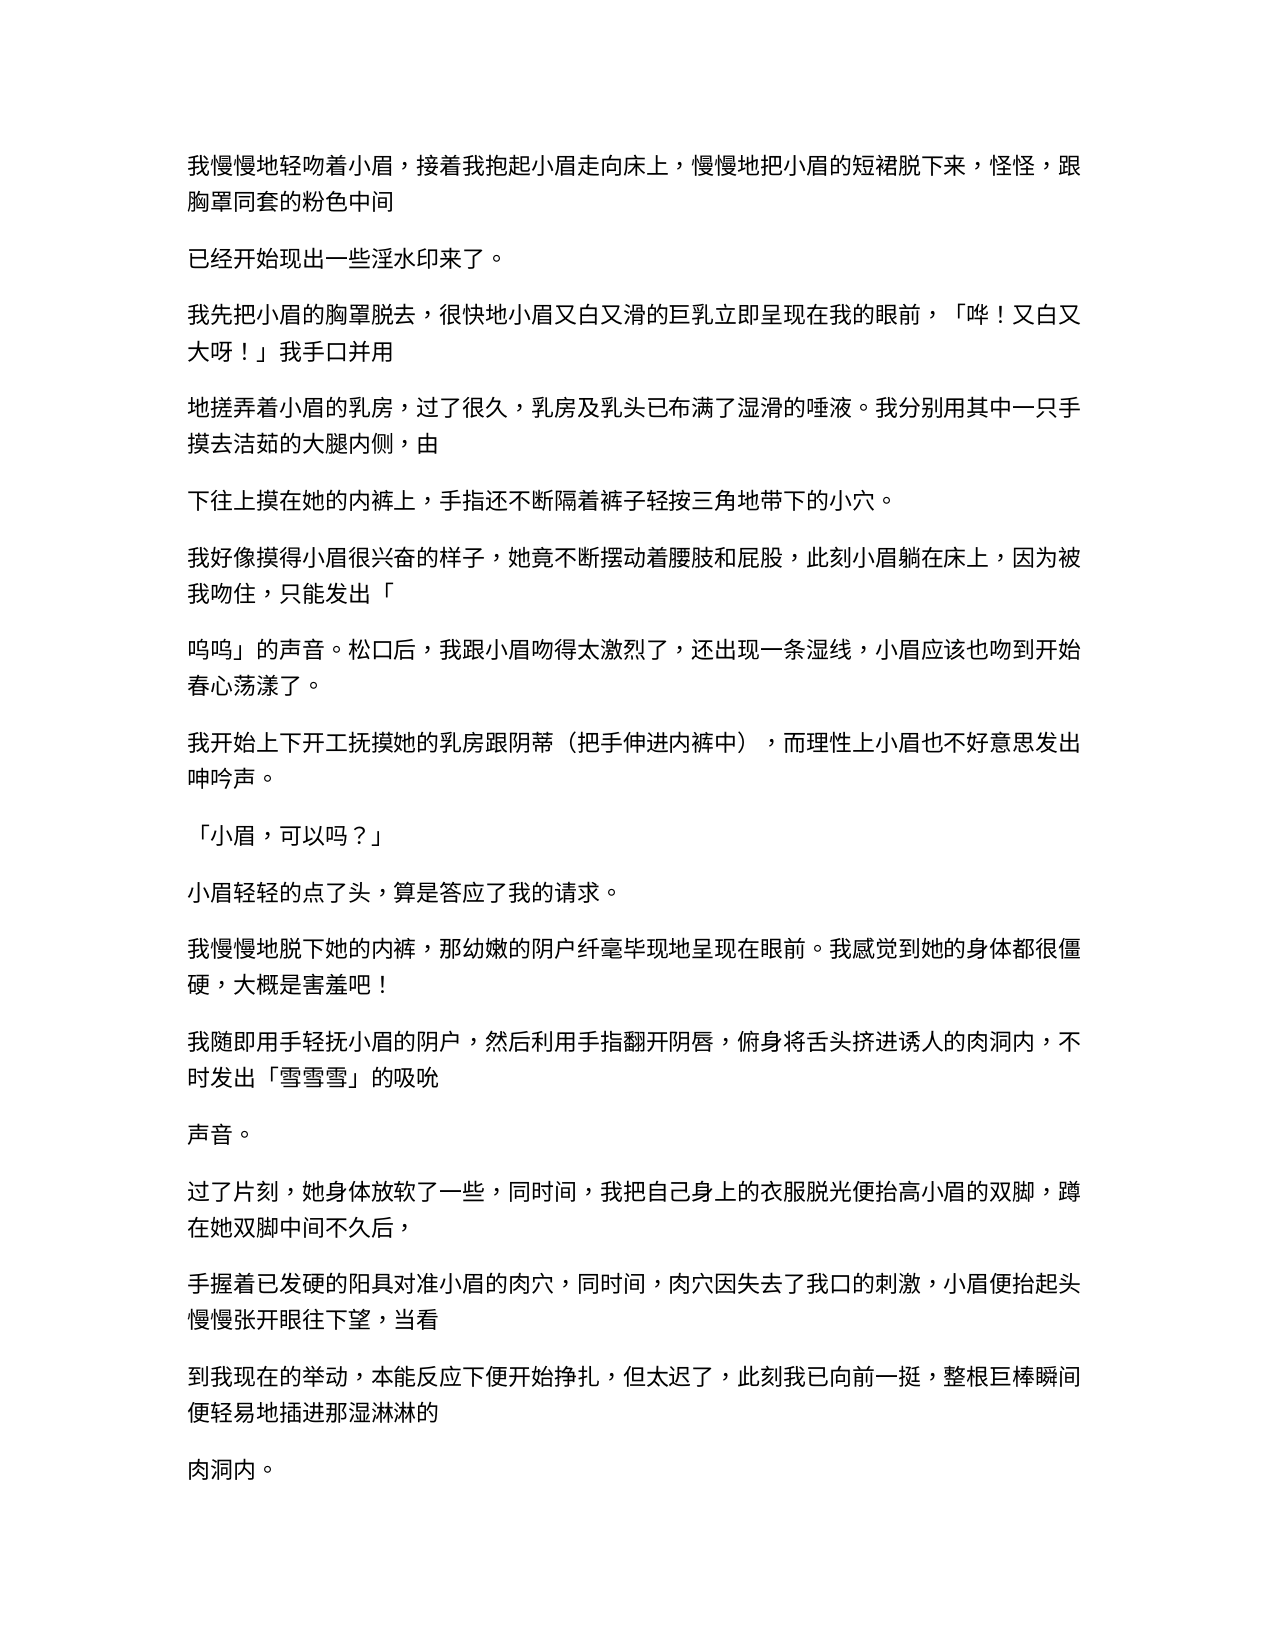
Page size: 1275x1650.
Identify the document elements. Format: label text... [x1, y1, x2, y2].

text 过了片刻，她身体放软了一些，同时间，我把自己身上的衣服脱光便抬高小眉的双脚，蹲在她双脚中间不久后， [187, 1176, 1087, 1243]
text 声音。 [187, 1119, 1087, 1150]
text 「小眉，可以吗？」 [187, 820, 1087, 851]
text 小眉轻轻的点了头，算是答应了我的请求。 [187, 877, 1087, 908]
text 我先把小眉的胸罩脱去，很快地小眉又白又滑的巨乳立即呈现在我的眼前，「哗！又白又大呀！」我手口并用 [187, 299, 1087, 367]
text 我好像摸得小眉很兴奋的样子，她竟不断摆动着腰肢和屁股，此刻小眉躺在床上，因为被我吻住，只能发出「 [187, 542, 1087, 609]
text 我随即用手轻抚小眉的阴户，然后利用手指翻开阴唇，俯身将舌头挤进诱人的肉洞内，不时发出「雪雪雪」的吸吮 [187, 1026, 1087, 1093]
text 我慢慢地轻吻着小眉，接着我抱起小眉走向床上，慢慢地把小眉的短裙脱下来，怪怪，跟胸罩同套的粉色中间 [187, 150, 1087, 217]
text 下往上摸在她的内裤上，手指还不断隔着裤子轻按三角地带下的小穴。 [187, 485, 1087, 516]
text 到我现在的举动，本能反应下便开始挣扎，但太迟了，此刻我已向前一挺，整根巨棒瞬间便轻易地插进那湿淋淋的 [187, 1361, 1087, 1428]
text 地搓弄着小眉的乳房，过了很久，乳房及乳头已布满了湿滑的唾液。我分别用其中一只手摸去洁茹的大腿内侧，由 [187, 392, 1087, 459]
text 已经开始现出一些淫水印来了。 [187, 243, 1087, 274]
text 肉洞内。 [187, 1454, 1087, 1485]
text 手握着已发硬的阳具对准小眉的肉穴，同时间，肉穴因失去了我口的刺激，小眉便抬起头慢慢张开眼往下望，当看 [187, 1268, 1087, 1335]
text 我开始上下开工抚摸她的乳房跟阴蒂（把手伸进内裤中），而理性上小眉也不好意思发出呻吟声。 [187, 727, 1087, 794]
text 呜呜」的声音。松口后，我跟小眉吻得太激烈了，还出现一条湿线，小眉应该也吻到开始春心荡漾了。 [187, 634, 1087, 702]
text 我慢慢地脱下她的内裤，那幼嫩的阴户纤毫毕现地呈现在眼前。我感觉到她的身体都很僵硬，大概是害羞吧！ [187, 933, 1087, 1001]
